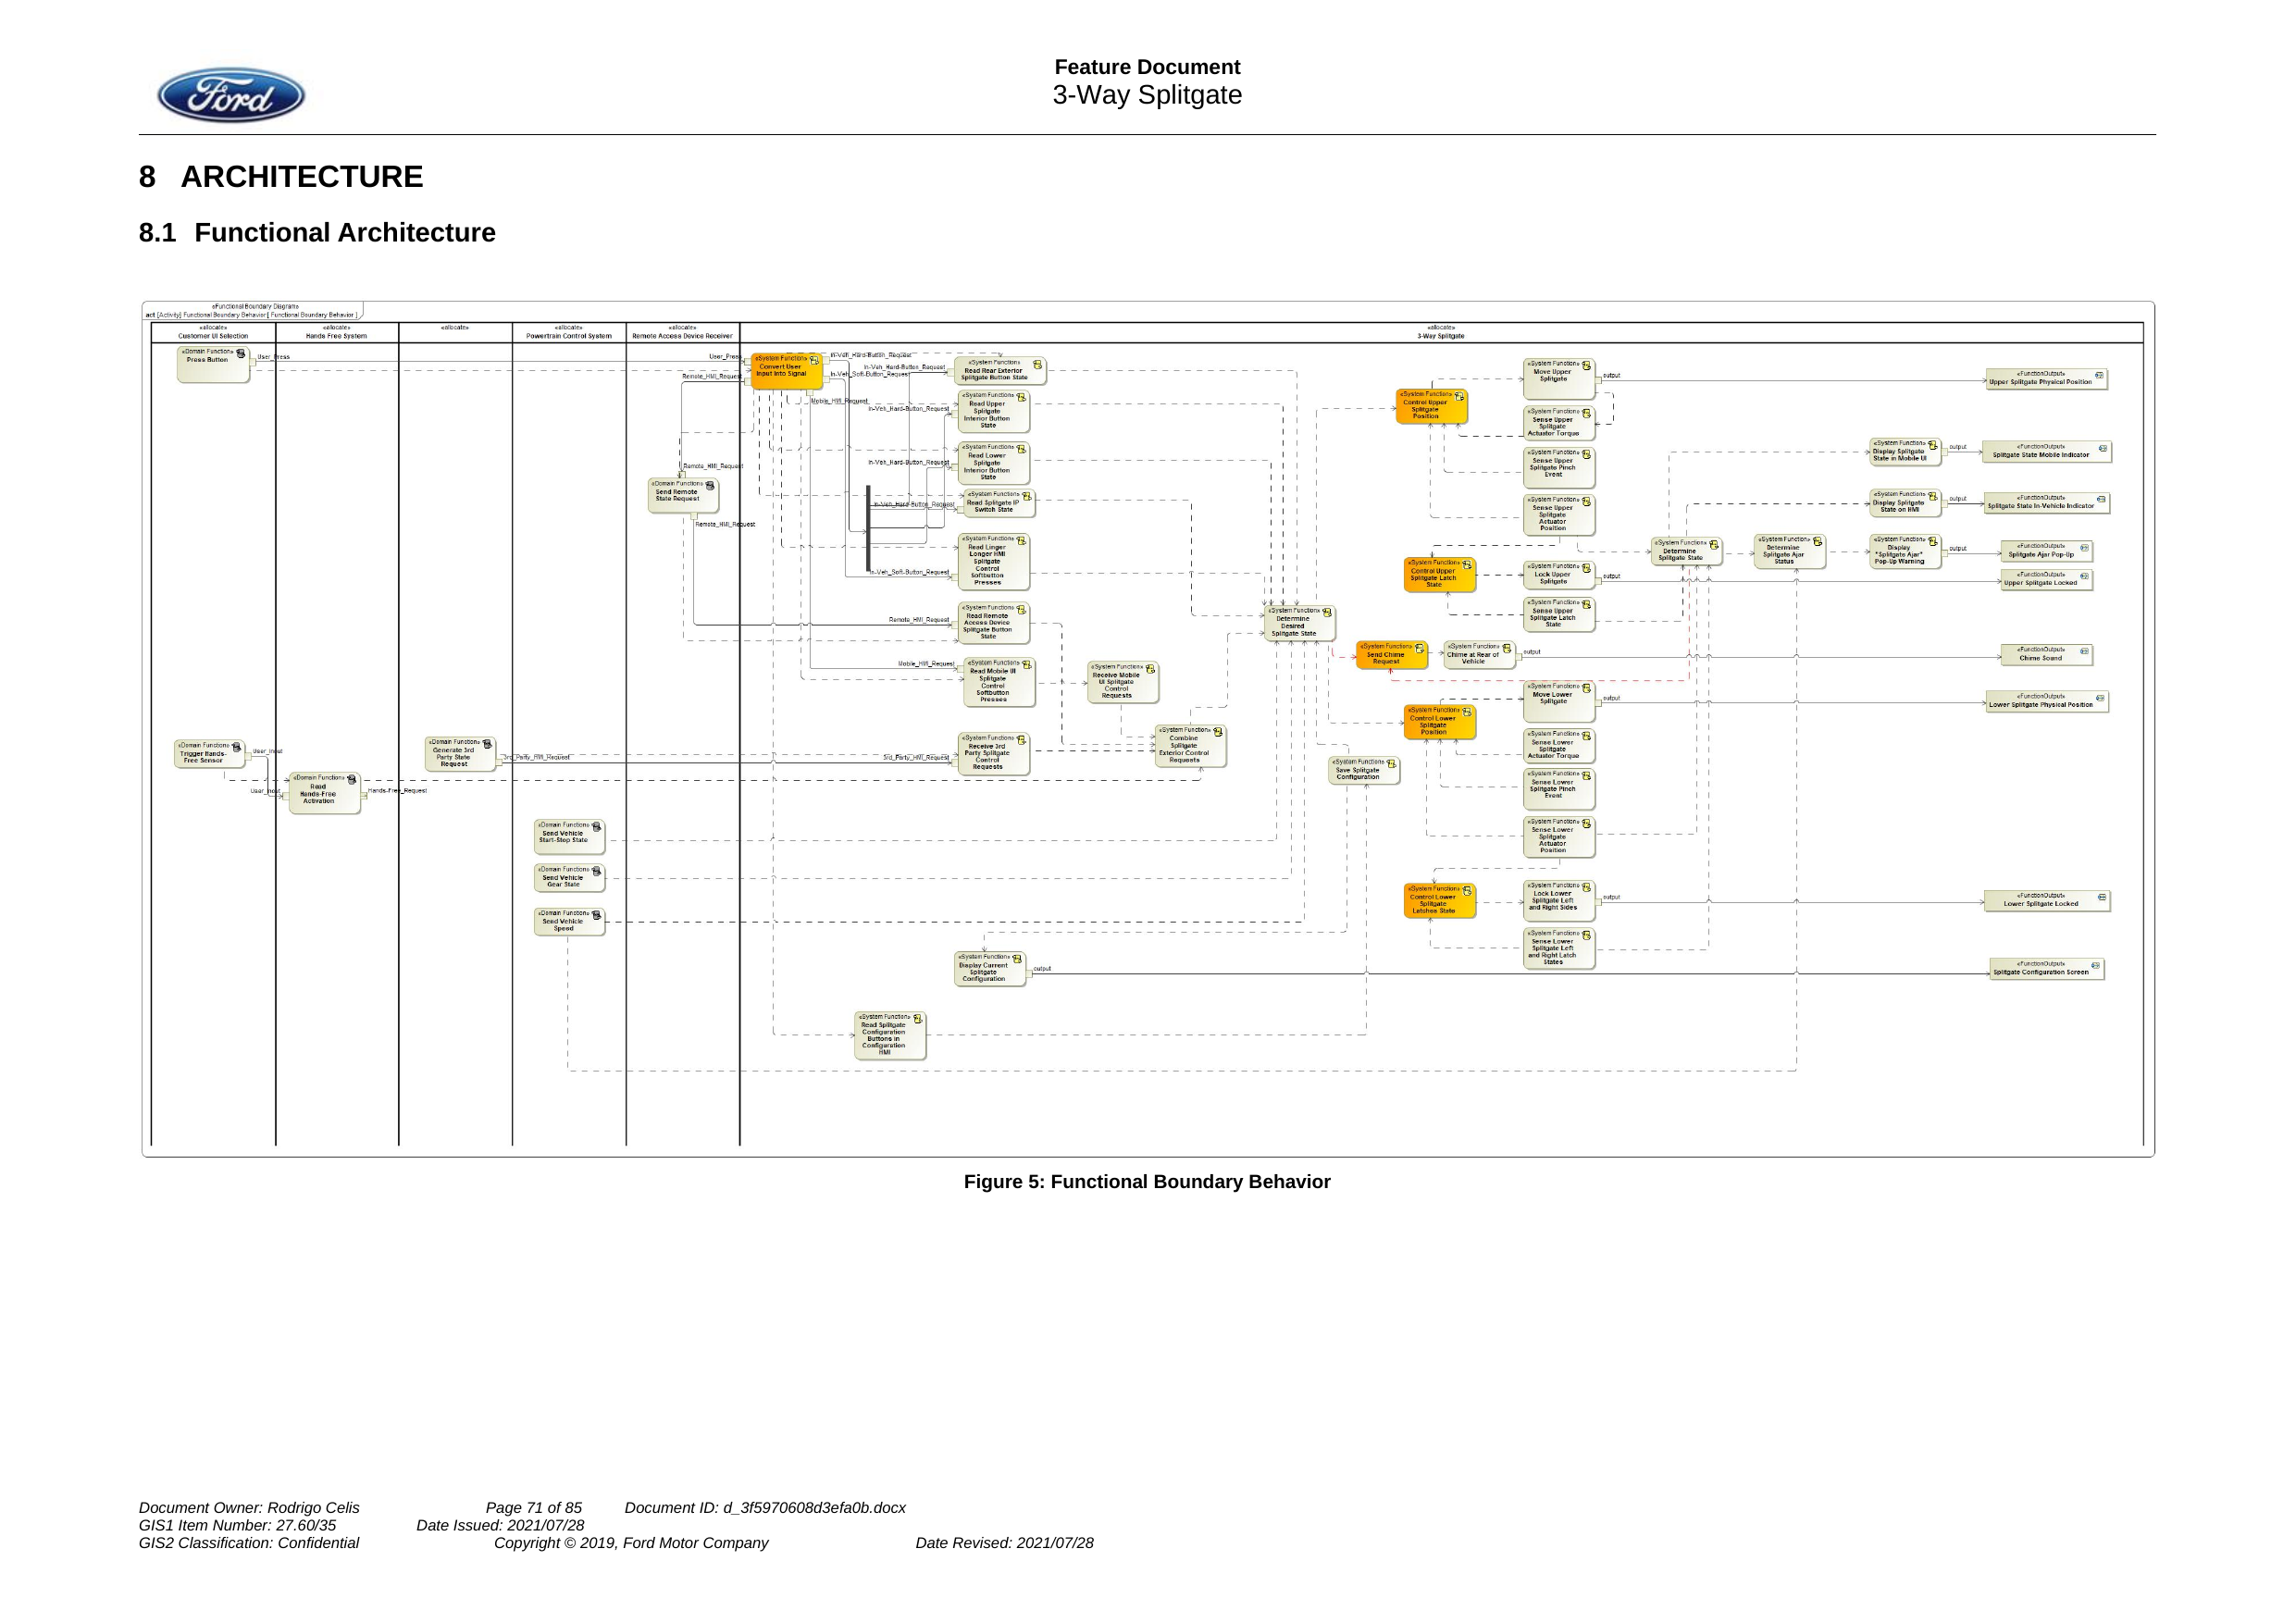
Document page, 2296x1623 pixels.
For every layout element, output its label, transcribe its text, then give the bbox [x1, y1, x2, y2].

picture [139, 135, 324, 142]
subtitle Architecture [139, 158, 2156, 193]
subtitle Functional Architecture [139, 217, 2156, 248]
picture [139, 298, 2157, 1159]
picture [139, 49, 324, 134]
